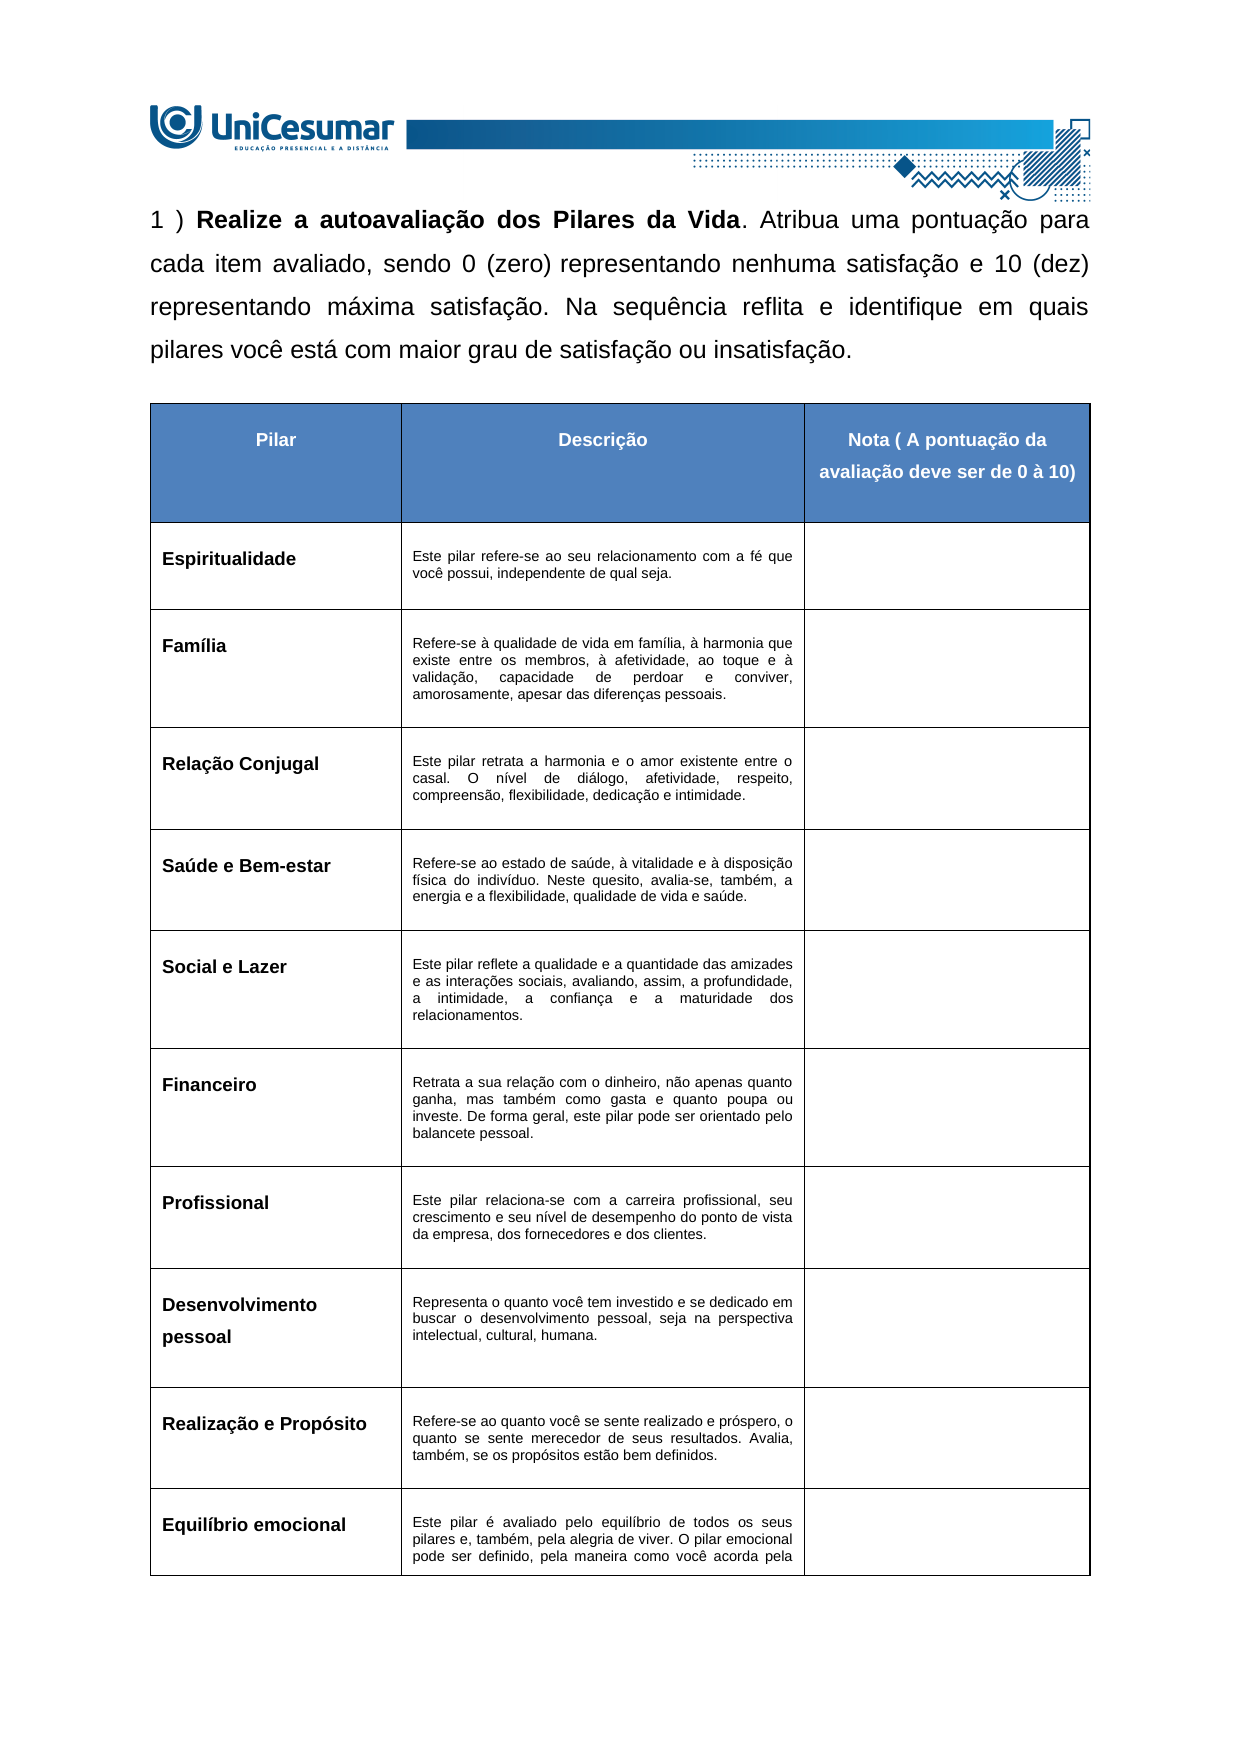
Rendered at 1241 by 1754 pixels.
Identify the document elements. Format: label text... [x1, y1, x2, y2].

table_cell [805, 523, 1089, 609]
table_cell Relação Conjugal [151, 728, 401, 828]
table_header Pilar [151, 404, 401, 522]
table_cell Este pilar retrata a harmonia e o amor existente entre o casal. O nível de diálogo, afetividade, respeito, compreensão, flexibilidade, dedicação e intimidade. [402, 728, 804, 828]
table_header Descrição [402, 404, 804, 522]
picture [150, 105, 1091, 202]
table_cell Social e Lazer [151, 931, 401, 1048]
table_cell Realização e Propósito [151, 1388, 401, 1488]
table_cell [805, 830, 1089, 930]
table_cell Retrata a sua relação com o dinheiro, não apenas quanto ganha, mas também como gasta e quanto poupa ou investe. De forma geral, este pilar pode ser orientado pelo balancete pessoal. [402, 1049, 804, 1166]
table_cell Representa o quanto você tem investido e se dedicado em buscar o desenvolvimento pessoal, seja na perspectiva intelectual, cultural, humana. [402, 1269, 804, 1387]
table_cell Refere-se à qualidade de vida em família, à harmonia que existe entre os membros, à afetividade, ao toque e à validação, capacidade de perdoar e conviver, amorosamente, apesar das diferenças pessoais. [402, 610, 804, 727]
table_cell [805, 610, 1089, 727]
table_cell [805, 1049, 1089, 1166]
table_cell [805, 1388, 1089, 1488]
table_cell Desenvolvimento pessoal [151, 1269, 401, 1387]
table_cell Saúde e Bem-estar [151, 830, 401, 930]
table_header Nota ( A pontuação da avaliação deve ser de 0 à 10) [805, 404, 1089, 522]
table_cell Financeiro [151, 1049, 401, 1166]
table_cell Equilíbrio emocional [151, 1489, 401, 1575]
table_cell [805, 1269, 1089, 1387]
table_cell [805, 931, 1089, 1048]
table_cell [805, 1167, 1089, 1267]
table_cell Este pilar refere-se ao seu relacionamento com a fé que você possui, independente de qual seja. [402, 523, 804, 609]
table_cell [805, 1489, 1089, 1575]
table_cell Espiritualidade [151, 523, 401, 609]
table_cell Profissional [151, 1167, 401, 1267]
table_cell Este pilar reflete a qualidade e a quantidade das amizades e as interações sociais, avaliando, assim, a profundidade, a intimidade, a confiança e a maturidade dos relacionamentos. [402, 931, 804, 1048]
table_cell Refere-se ao estado de saúde, à vitalidade e à disposição física do indivíduo. Neste quesito, avalia-se, também, a energia e a flexibilidade, qualidade de vida e saúde. [402, 830, 804, 930]
text 1 ) Realize a autoavaliação dos Pilares da Vida. Atribua uma pontuação para cada item avaliado, sendo 0 (zero) representando nenhuma satisfação e 10 (dez) representando máxima satisfação. Na sequência reflita e identifique em quais pilares você está com maior grau de satisfação ou insatisfação. [150, 205, 1090, 363]
table_cell Este pilar relaciona-se com a carreira profissional, seu crescimento e seu nível de desempenho do ponto de vista da empresa, dos fornecedores e dos clientes. [402, 1167, 804, 1267]
table_cell [805, 728, 1089, 828]
table_cell Refere-se ao quanto você se sente realizado e próspero, o quanto se sente merecedor de seus resultados. Avalia, também, se os propósitos estão bem definidos. [402, 1388, 804, 1488]
table_cell Família [151, 610, 401, 727]
